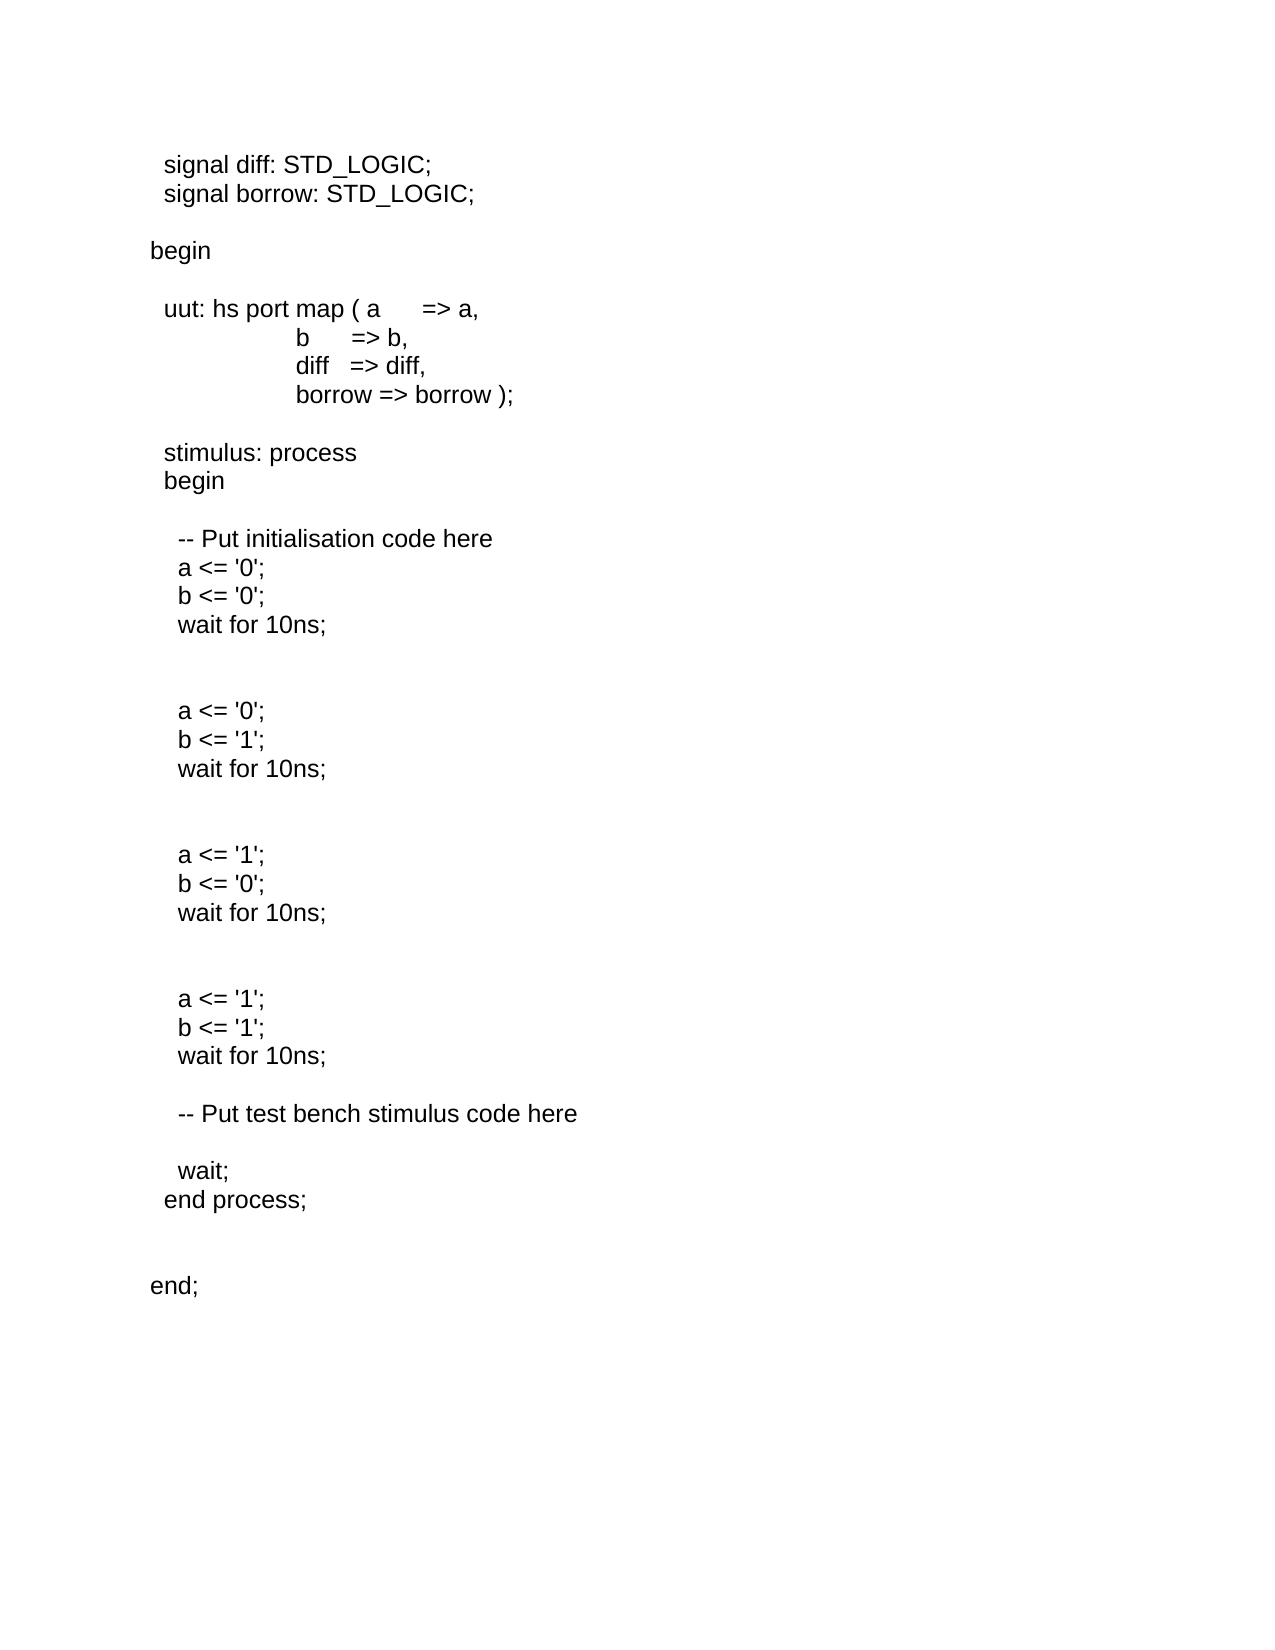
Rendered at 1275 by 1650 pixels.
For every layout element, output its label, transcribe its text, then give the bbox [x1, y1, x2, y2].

text -- Put test bench stimulus code here [150, 1099, 1125, 1127]
text b <= '1'; [150, 725, 1125, 754]
text a <= '0'; [150, 552, 1125, 581]
text begin [150, 236, 1125, 265]
text end; [150, 1271, 1125, 1300]
text signal diff: STD_LOGIC; [150, 150, 1125, 179]
text b <= '1'; [150, 1012, 1125, 1041]
text signal borrow: STD_LOGIC; [150, 179, 1125, 207]
text uut: hs port map ( a => a, [150, 294, 1125, 322]
text wait for 10ns; [150, 897, 1125, 926]
text stimulus: process [150, 437, 1125, 466]
text -- Put initialisation code here [150, 524, 1125, 552]
text b <= '0'; [150, 869, 1125, 897]
text end process; [150, 1185, 1125, 1214]
text begin [150, 466, 1125, 495]
text a <= '1'; [150, 840, 1125, 869]
text b => b, [150, 322, 1125, 351]
text b <= '0'; [150, 581, 1125, 610]
text wait; [150, 1156, 1125, 1185]
text wait for 10ns; [150, 754, 1125, 782]
text borrow => borrow ); [150, 380, 1125, 409]
text a <= '0'; [150, 696, 1125, 725]
text wait for 10ns; [150, 1041, 1125, 1070]
text diff => diff, [150, 351, 1125, 380]
text a <= '1'; [150, 984, 1125, 1012]
text wait for 10ns; [150, 610, 1125, 639]
